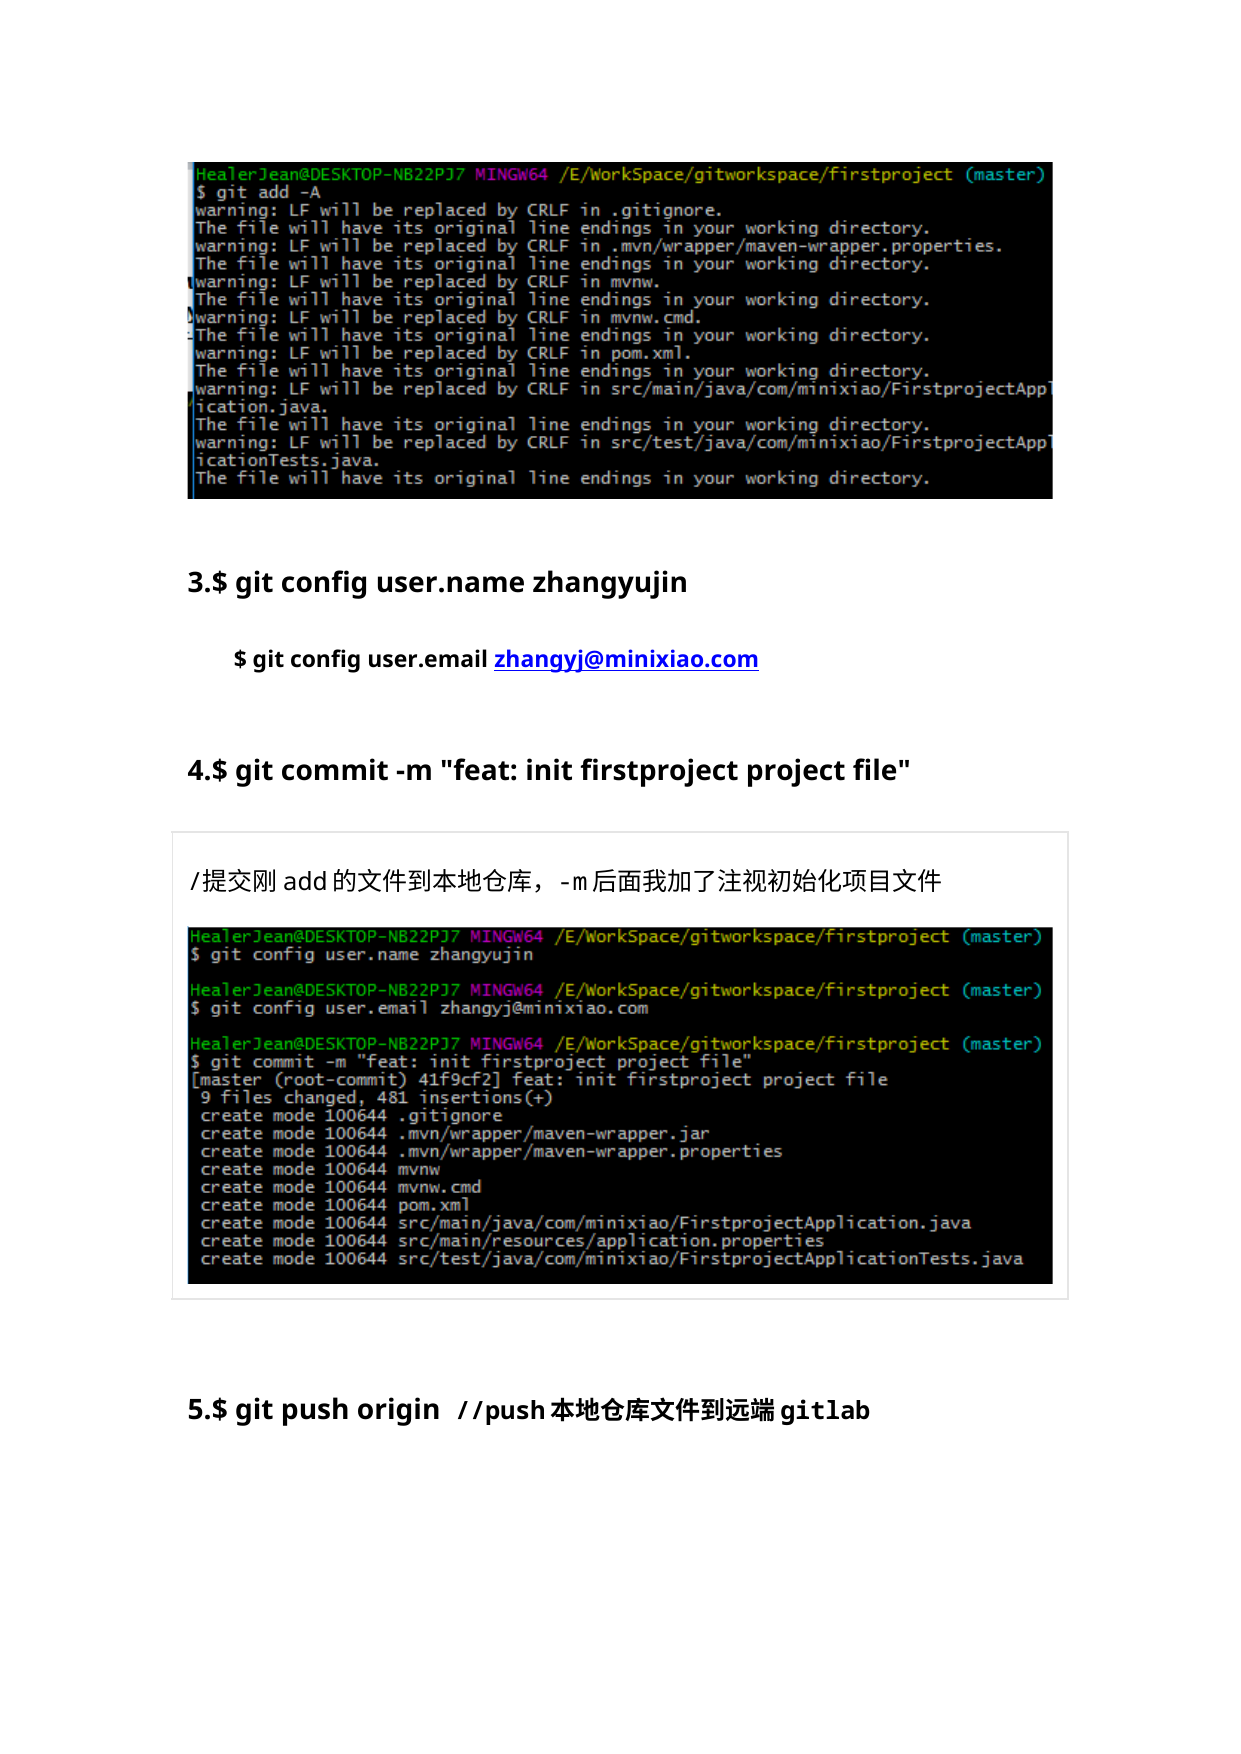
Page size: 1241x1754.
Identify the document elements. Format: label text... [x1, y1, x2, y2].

subtitle 5.$ git push origin //push本地仓库文件到远端gitlab [187, 1376, 1053, 1441]
subtitle 3.$ git config user.name zhangyujin [187, 549, 1053, 614]
picture [187, 926, 1053, 1284]
subtitle 4.$ git commit -m "feat: init firstproject project file" [187, 737, 1053, 802]
picture [187, 162, 1053, 499]
text $ git config user.email zhangyj@minixiao.com [187, 643, 1053, 675]
text /提交刚add的文件到本地仓库，-m后面我加了注视初始化项目文件 [173, 833, 1067, 910]
